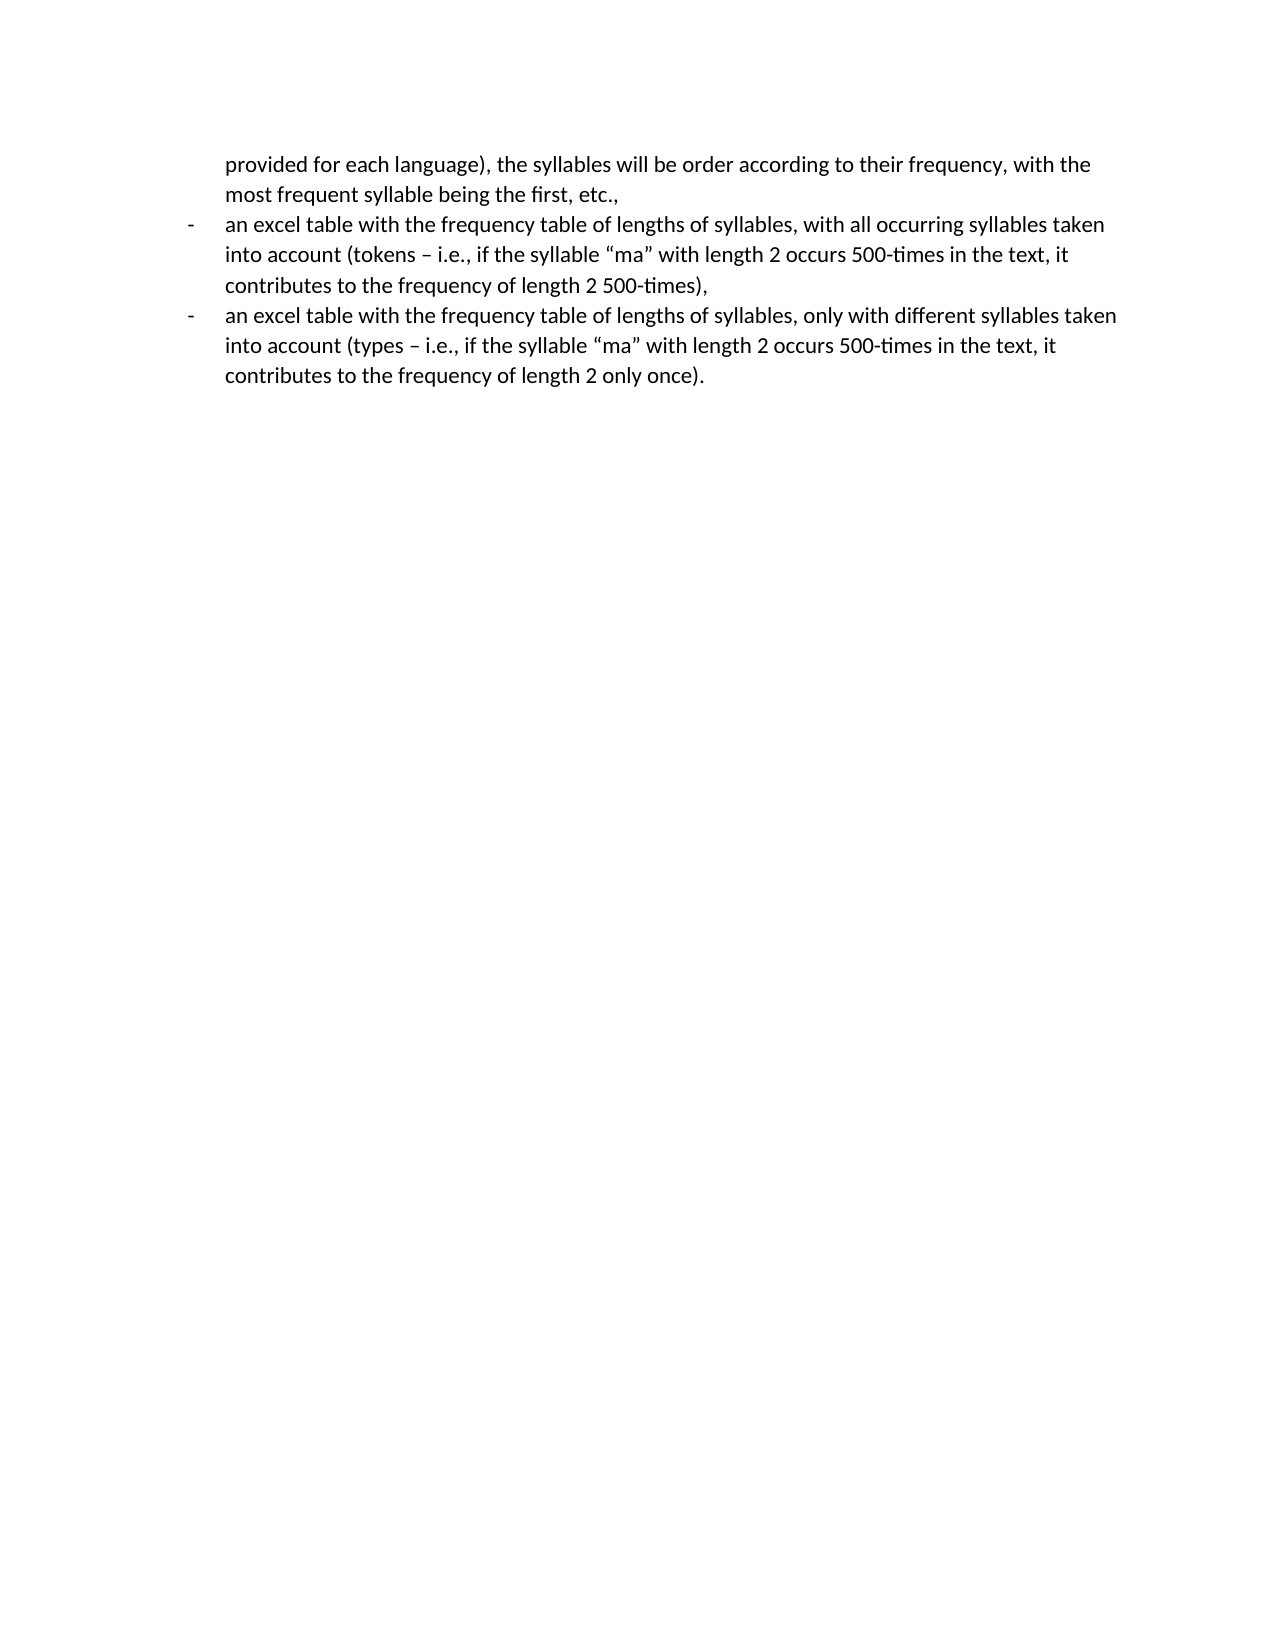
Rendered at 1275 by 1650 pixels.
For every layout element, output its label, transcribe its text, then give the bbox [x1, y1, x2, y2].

list an excel table with the frequency table of lengths of syllables, with all occurring syllables taken into account (tokens – i.e., if the syllable “ma” with length 2 occurs 500-times in the text, it contributes to the frequency of length 2 500-times), [187, 210, 1125, 299]
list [187, 150, 1125, 208]
list an excel table with the frequency table of lengths of syllables, only with different syllables taken into account (types – i.e., if the syllable “ma” with length 2 occurs 500-times in the text, it contributes to the frequency of length 2 only once). [187, 301, 1125, 389]
